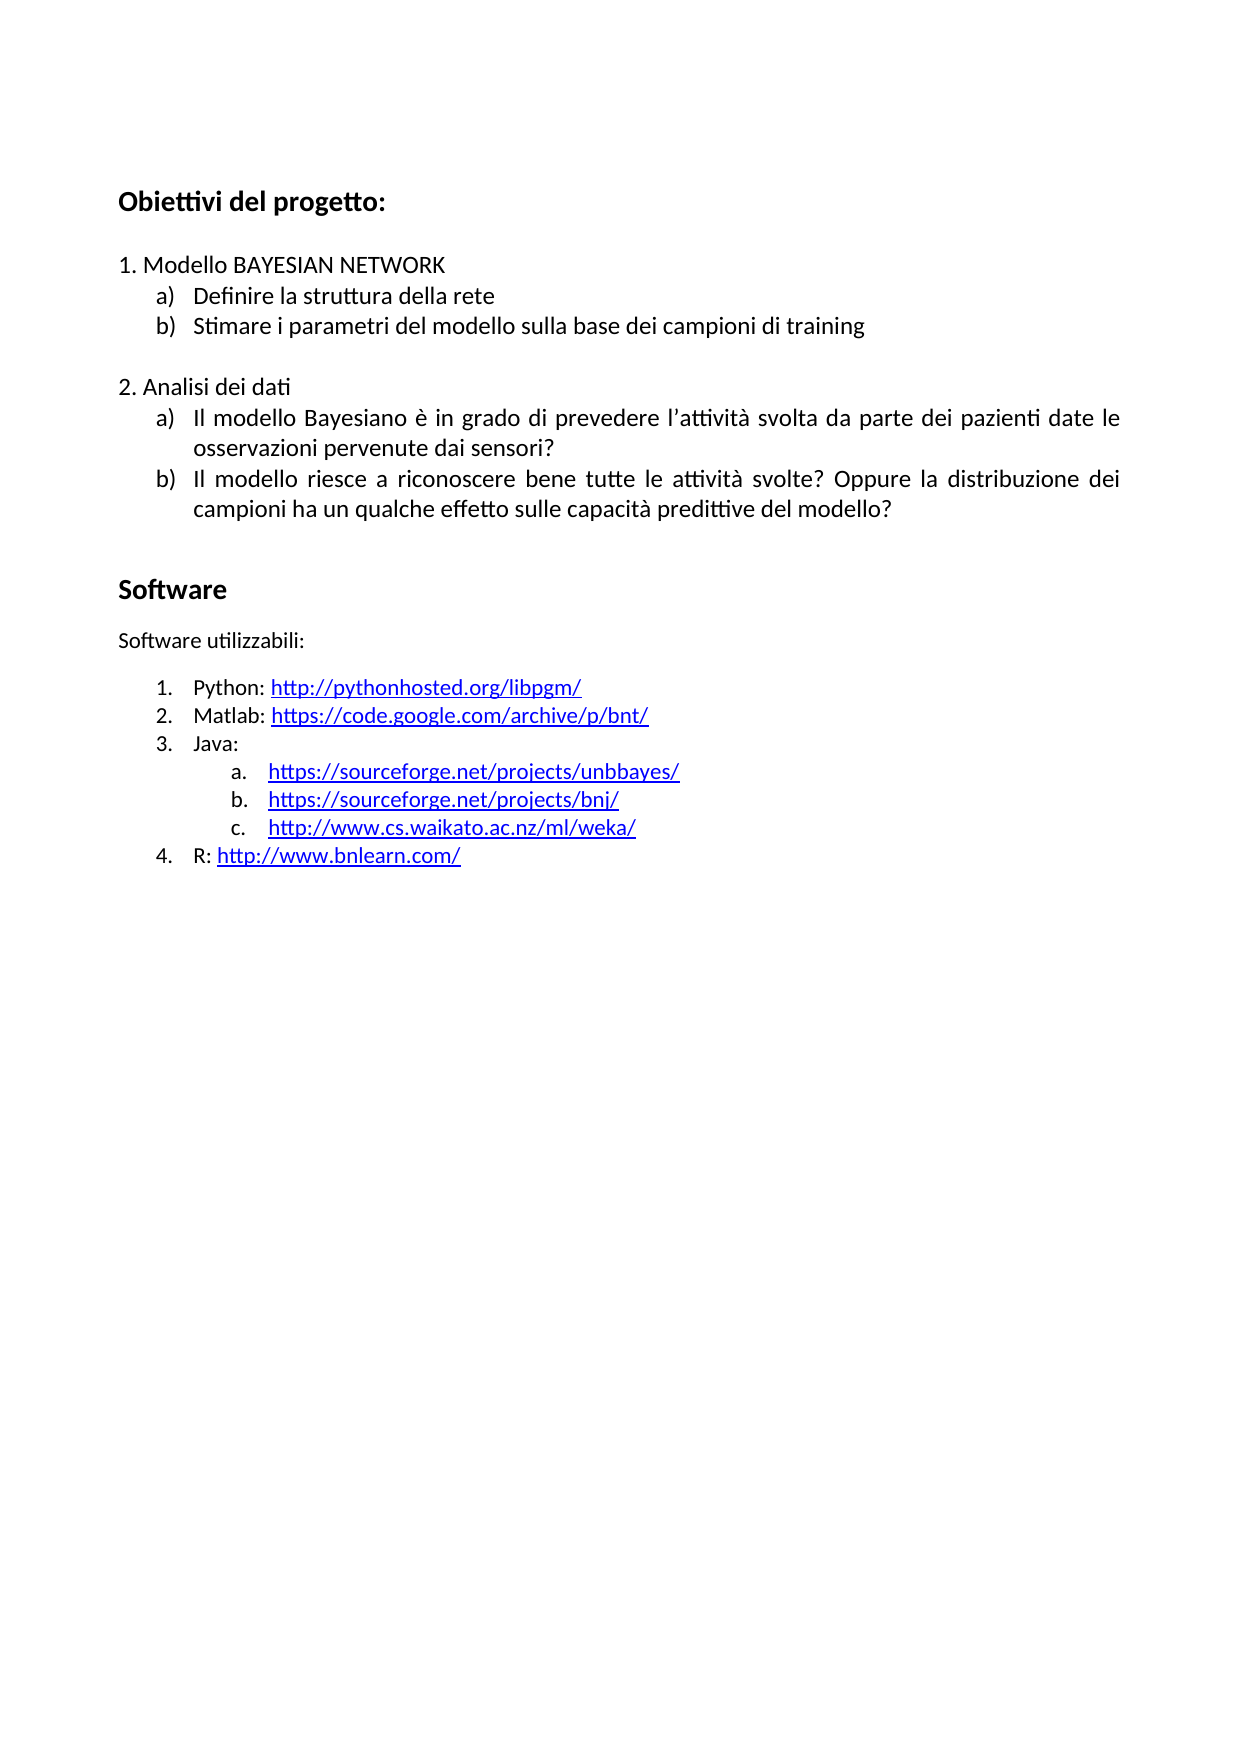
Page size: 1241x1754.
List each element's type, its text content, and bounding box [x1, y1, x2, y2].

list https://sourceforge.net/projects/unbbayes/ [231, 757, 1122, 785]
list Definire la struttura della rete [156, 280, 1122, 310]
text Obiettivi del progetto: [118, 183, 1122, 219]
list Python: http://pythonhosted.org/libpgm/ [156, 673, 1122, 701]
list Il modello Bayesiano è in grado di prevedere l’attività svolta da parte dei pazienti date le osservazioni pervenute dai sensori? [156, 402, 1122, 463]
list Stimare i parametri del modello sulla base dei campioni di training [156, 310, 1122, 341]
list https://sourceforge.net/projects/bnj/ [231, 785, 1122, 813]
list R: http://www.bnlearn.com/ [156, 841, 1122, 869]
text Software utilizzabili: [118, 626, 1122, 654]
list Java: [156, 729, 1122, 757]
text 2. Analisi dei dati [118, 371, 1122, 402]
text 1. Modello BAYESIAN NETWORK [118, 249, 1122, 280]
text Software [118, 571, 1122, 607]
list http://www.cs.waikato.ac.nz/ml/weka/ [231, 813, 1122, 841]
list Il modello riesce a riconoscere bene tutte le attività svolte? Oppure la distribuzione dei campioni ha un qualche effetto sulle capacità predittive del modello? [156, 463, 1122, 524]
list Matlab: https://code.google.com/archive/p/bnt/ [156, 701, 1122, 729]
